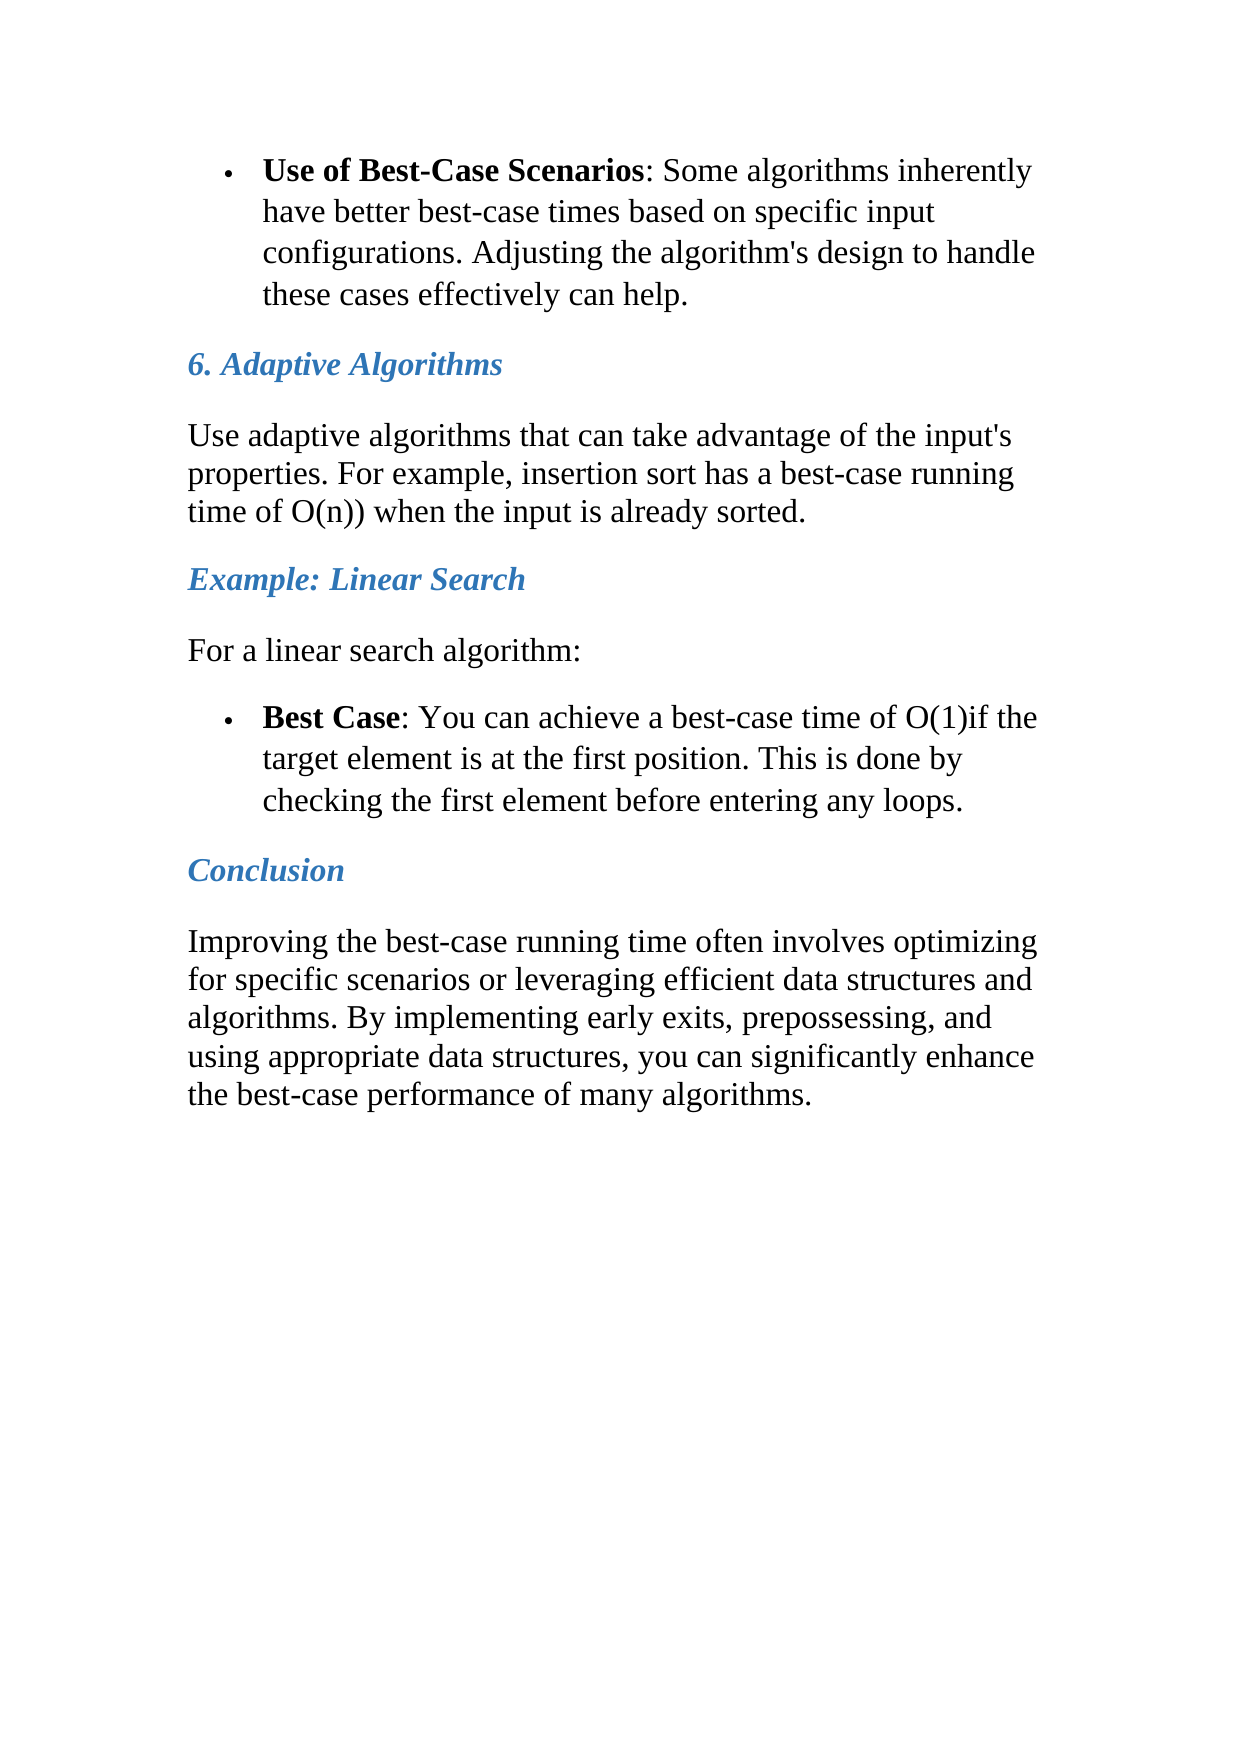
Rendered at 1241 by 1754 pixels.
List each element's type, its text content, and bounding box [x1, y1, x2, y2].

subtitle 6. Adaptive Algorithms [187, 344, 1053, 383]
list Use of Best-Case Scenarios: Some algorithms inherently have better best-case times based on specific input configurations. Adjusting the algorithm's design to handle these cases effectively can help. [225, 150, 1053, 312]
text Use adaptive algorithms that can take advantage of the input's properties. For example, insertion sort has a best-case running time of O(n)) when the input is already sorted. [187, 415, 1053, 530]
text For a linear search algorithm: [187, 630, 1053, 668]
subtitle Conclusion [187, 851, 1053, 889]
text Improving the best-case running time often involves optimizing for specific scenarios or leveraging efficient data structures and algorithms. By implementing early exits, prepossessing, and using appropriate data structures, you can significantly enhance the best-case performance of many algorithms. [187, 921, 1053, 1113]
subtitle Example: Linear Search [187, 559, 1053, 598]
list Best Case: You can achieve a best-case time of O(1)if the target element is at the first position. This is done by checking the first element before entering any loops. [225, 697, 1053, 818]
